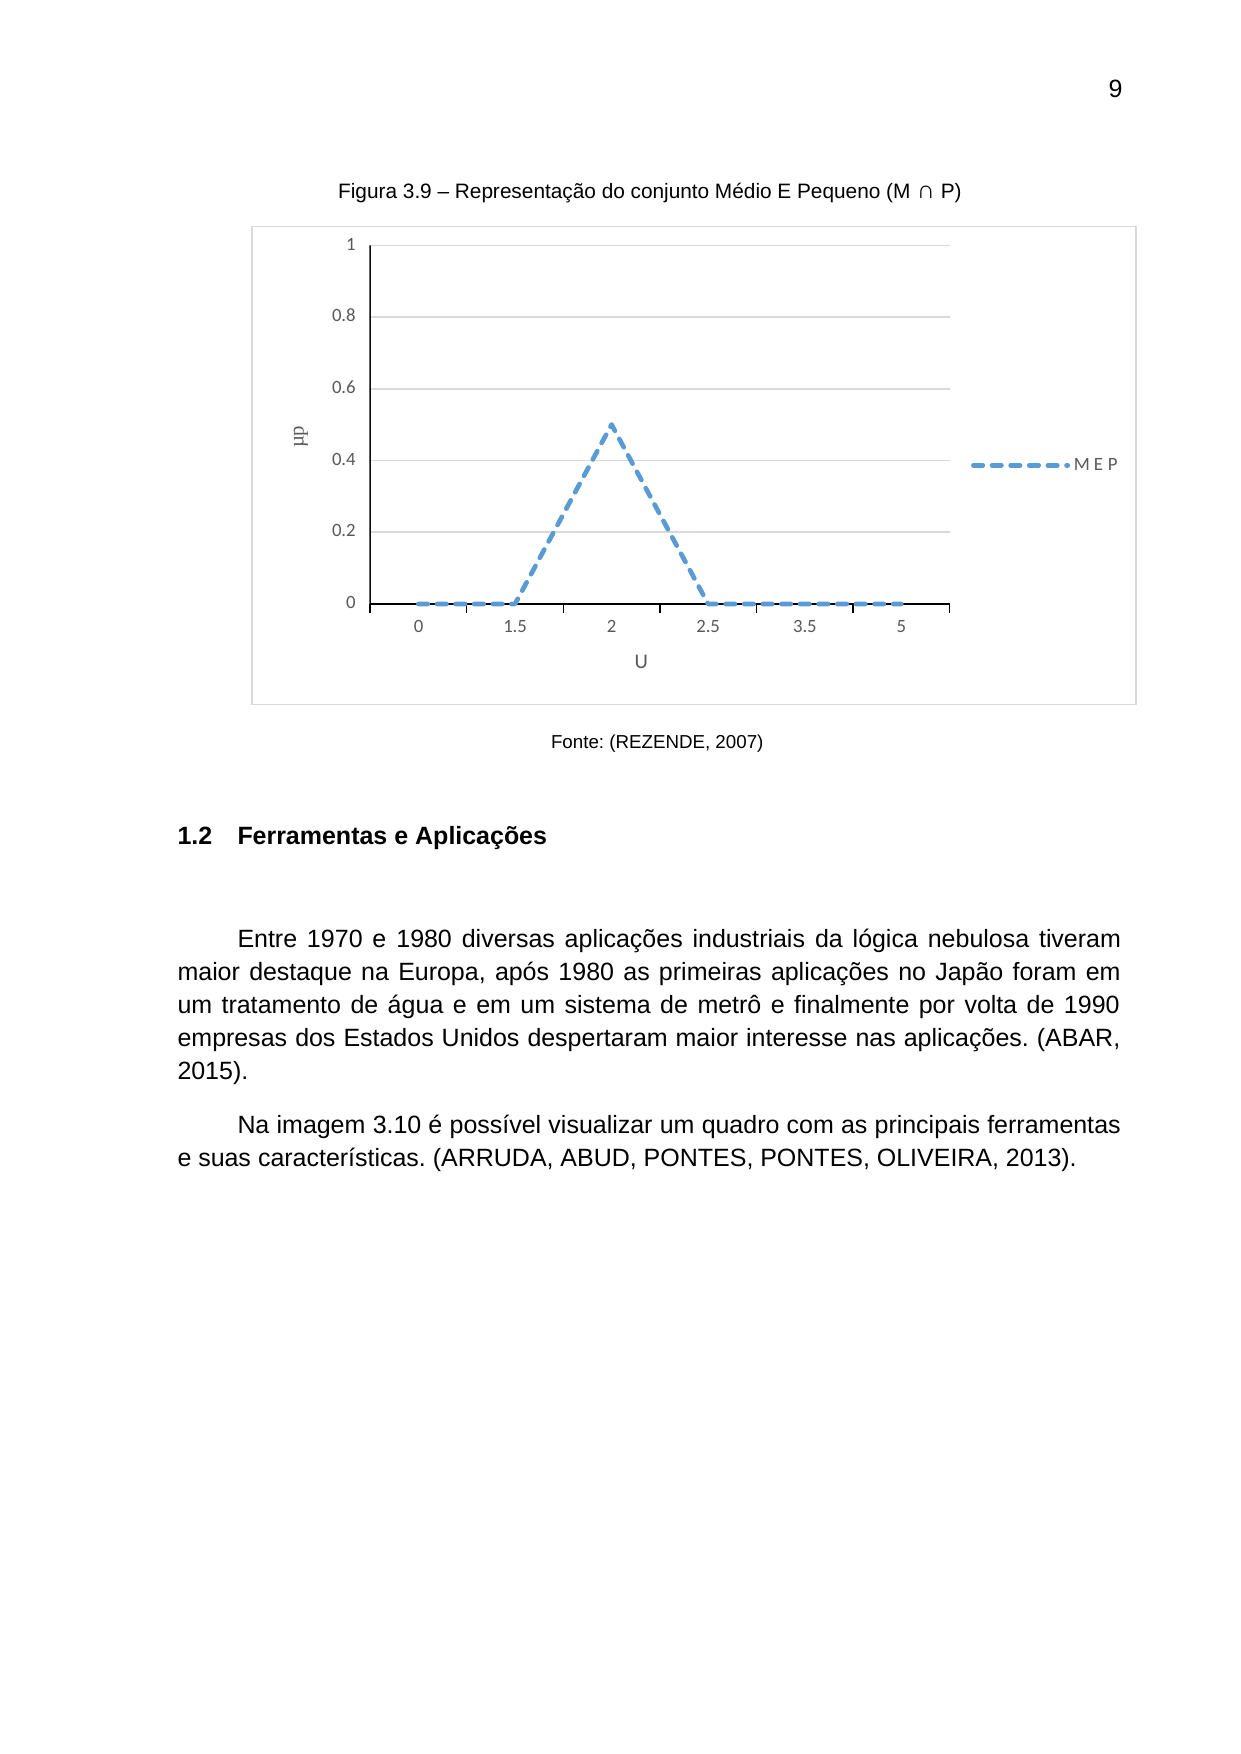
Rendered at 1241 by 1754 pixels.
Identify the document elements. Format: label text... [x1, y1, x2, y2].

subtitle Ferramentas e Aplicações [177, 821, 1122, 849]
text Entre 1970 e 1980 diversas aplicações industriais da lógica nebulosa tiveram maior destaque na Europa, após 1980 as primeiras aplicações no Japão foram em um tratamento de água e em um sistema de metrô e finalmente por volta de 1990 empresas dos Estados Unidos despertaram maior interesse nas aplicações. (ABAR, 2015). [177, 924, 1122, 1085]
text Na imagem 3.10 é possível visualizar um quadro com as principais ferramentas e suas características. (ARRUDA, ABUD, PONTES, PONTES, OLIVEIRA, 2013). [177, 1110, 1122, 1172]
text Fonte: (REZENDE, 2007) [118, 730, 1122, 752]
text Figura 3.9 – Representação do conjunto Médio E Pequeno (M P) [177, 177, 1122, 205]
